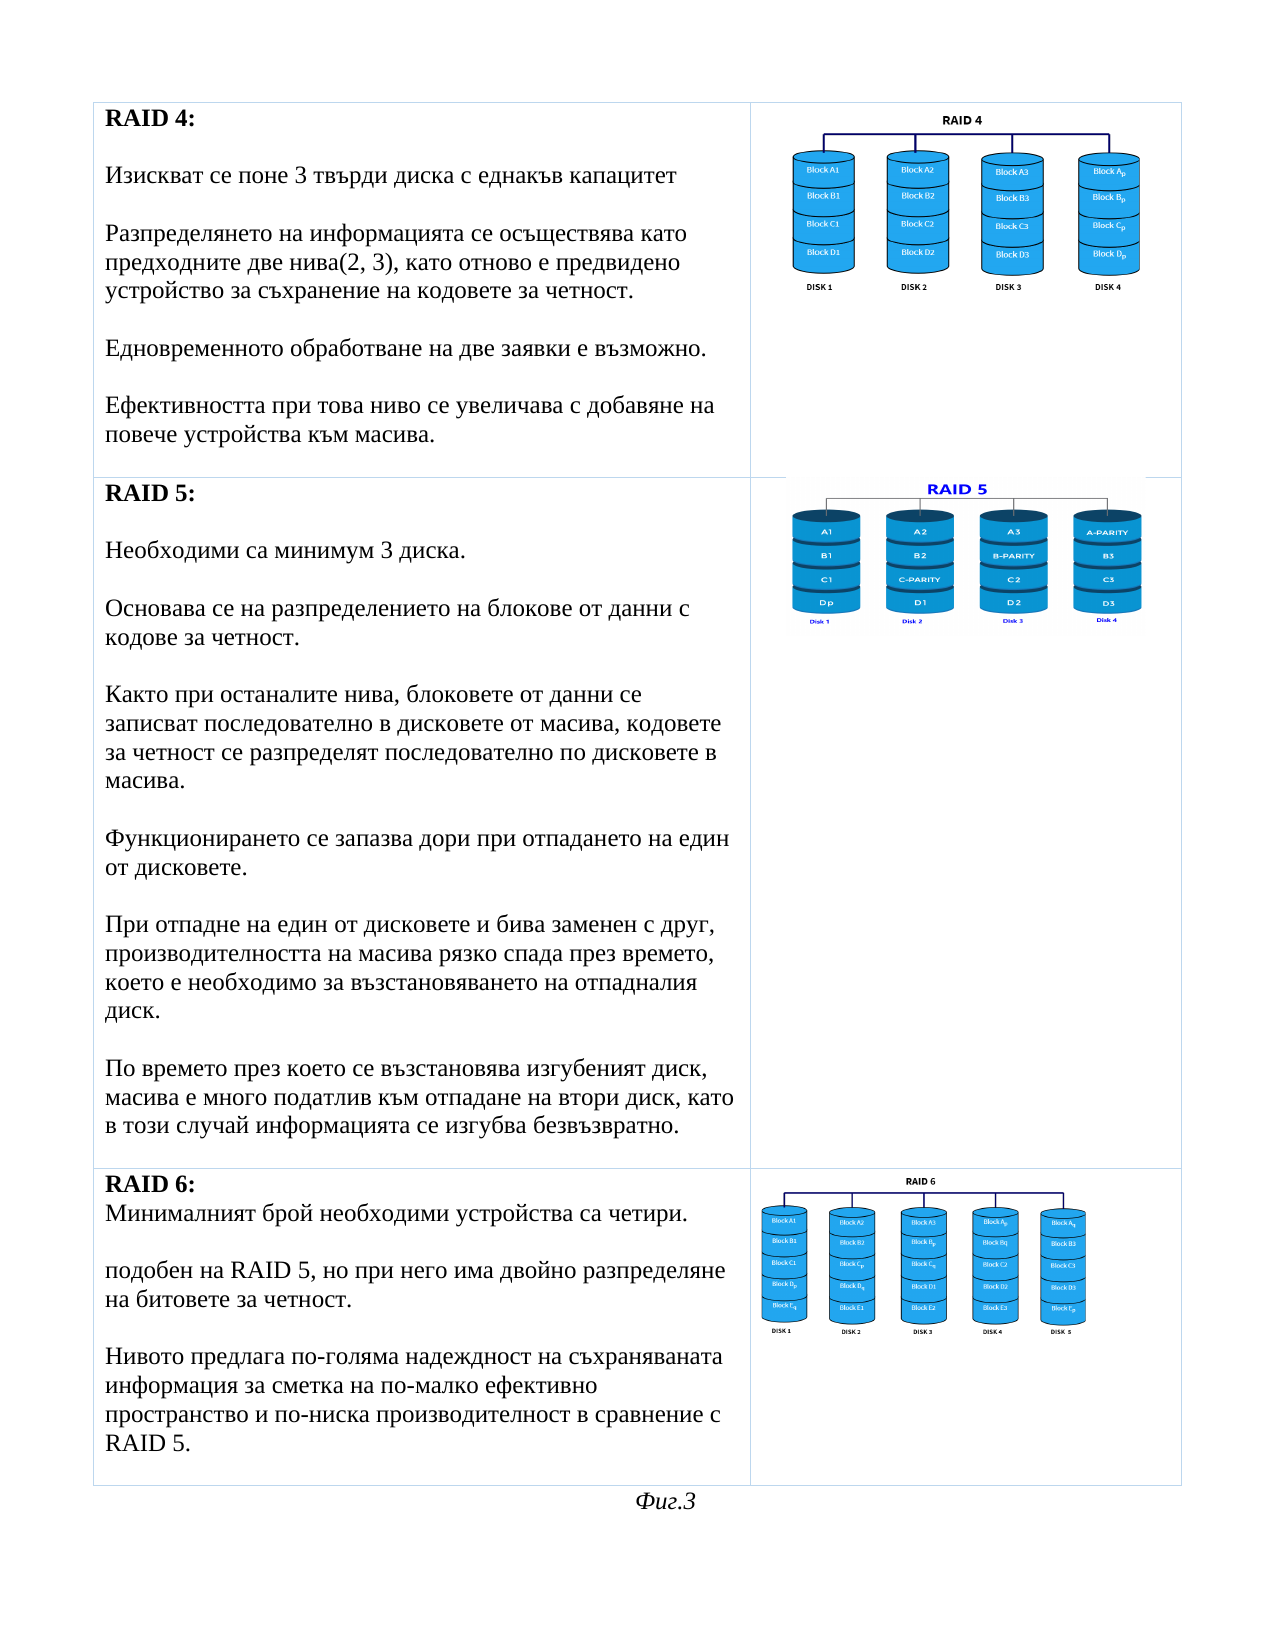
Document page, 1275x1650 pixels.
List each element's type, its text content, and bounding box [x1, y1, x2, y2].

table_cell [751, 103, 1181, 477]
table_cell [751, 1169, 1181, 1485]
table_cell [751, 478, 1181, 1168]
table_cell RAID 5: Необходими са минимум 3 диска. Основава се на разпределението на блокове от данни с кодове за четност. Както при останалите нива, блоковете от данни се записват последователно в дисковете от масива, кодовете за четност се разпределят последователно по дисковете в масива. Функционирането се запазва дори при отпадането на един от дисковете. При отпадне на един от дисковете и бива заменен с друг, производителността на масива рязко спада през времето, което е необходимо за възстановяването на отпадналия диск. По времето през което се възстановява изгубеният диск, масива е много податлив към отпадане на втори диск, като в този случай информацията се изгубва безвъзвратно. [94, 478, 750, 1168]
text Фиг.3 [92, 1486, 1242, 1515]
table_cell RAID 6: Минималният брой необходими устройства са четири. подобен на RAID 5, но при него има двойно разпределяне на битовете за четност. Нивото предлага по-голяма надеждност на съхраняваната информация за сметка на по-малко ефективно пространство и по-ниска производителност в сравнение с RAID 5. [94, 1169, 750, 1485]
picture [792, 103, 1140, 291]
picture [786, 477, 1146, 636]
table_cell RAID 4: Изискват се поне 3 твърди диска с еднакъв капацитет Разпределянето на информацията се осъществява като предходните две нива(2, 3), като отново е предвидено устройство за съхранение на кодовете за четност. Едновременното обработване на две заявки е възможно. Ефективността при това ниво се увеличава с добавяне на повече устройства към масива. [94, 103, 750, 477]
picture [761, 1168, 1086, 1335]
